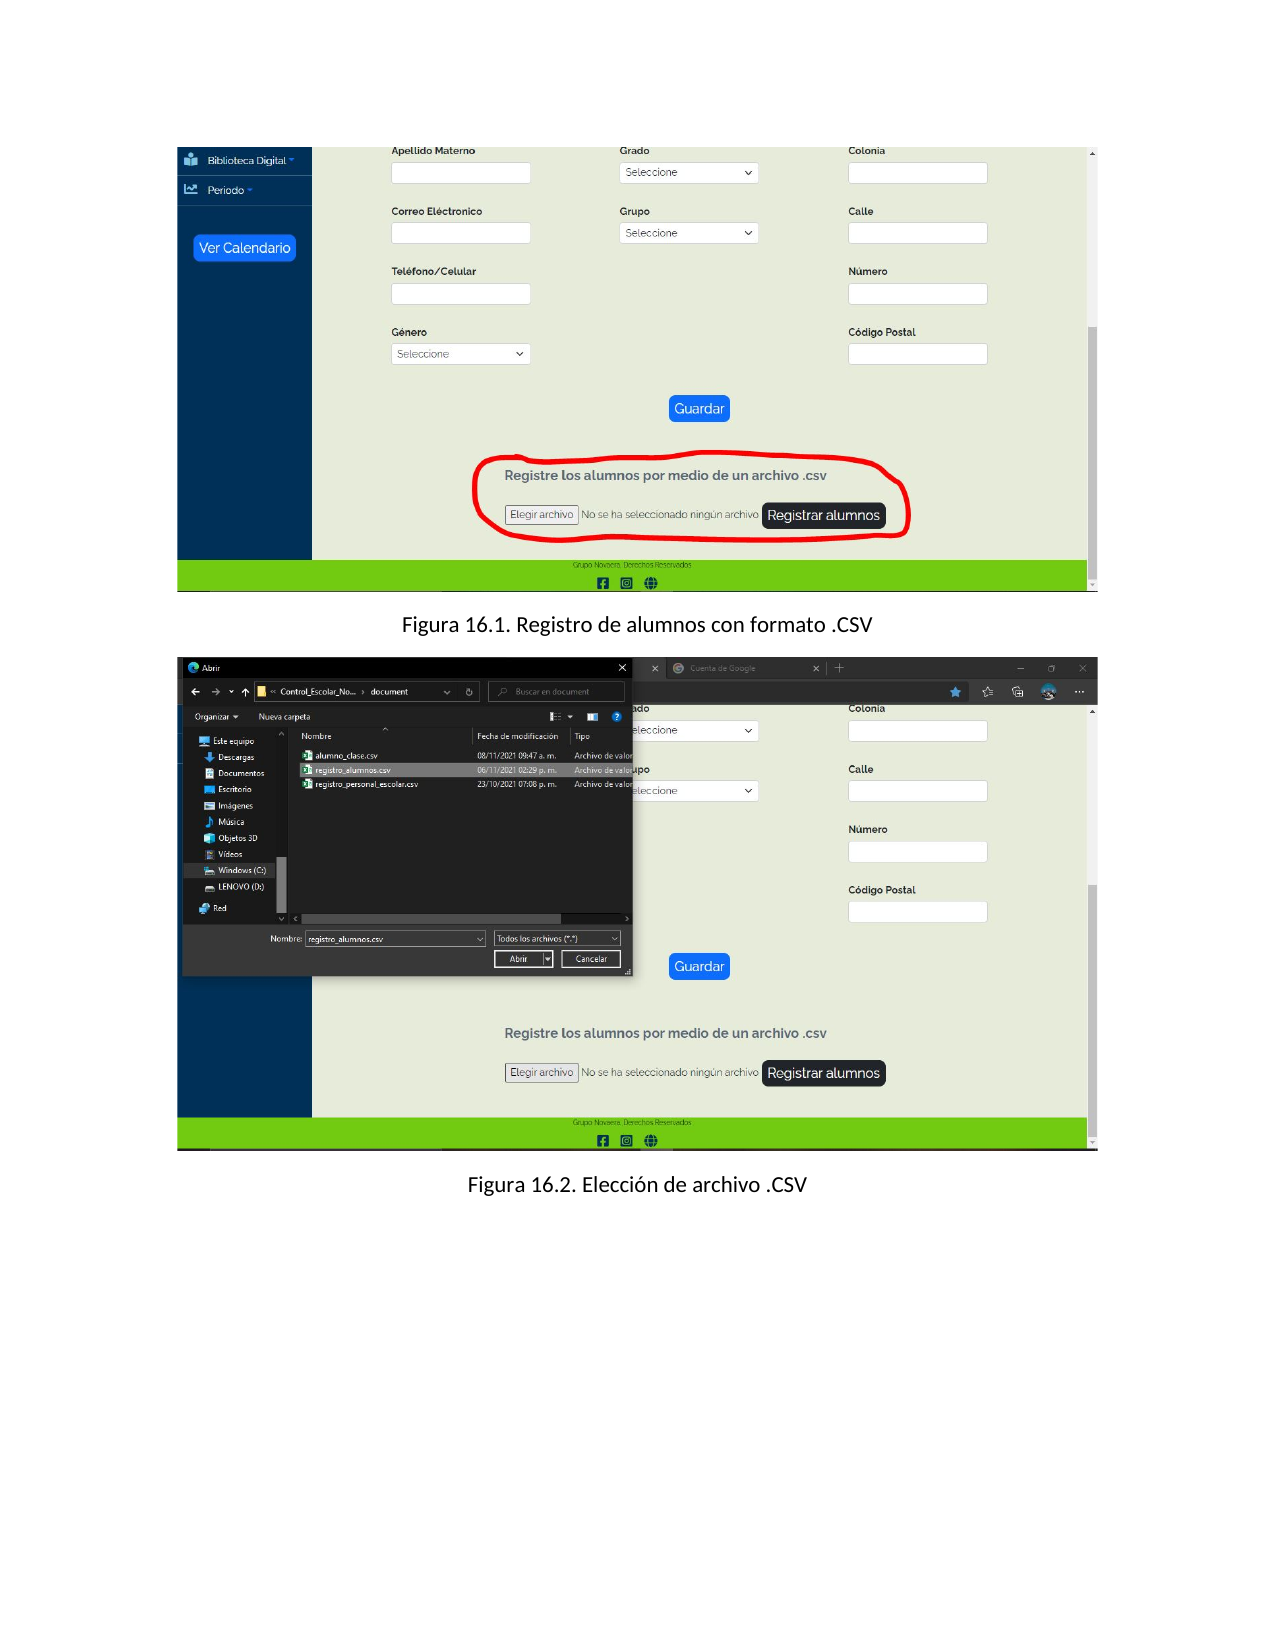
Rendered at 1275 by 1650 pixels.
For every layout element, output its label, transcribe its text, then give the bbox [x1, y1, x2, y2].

text Figura 16.2. Elección de archivo .CSV [177, 1170, 1098, 1198]
picture [177, 657, 1098, 1151]
picture [177, 147, 1098, 592]
text Figura 16.1. Registro de alumnos con formato .CSV [177, 611, 1098, 639]
